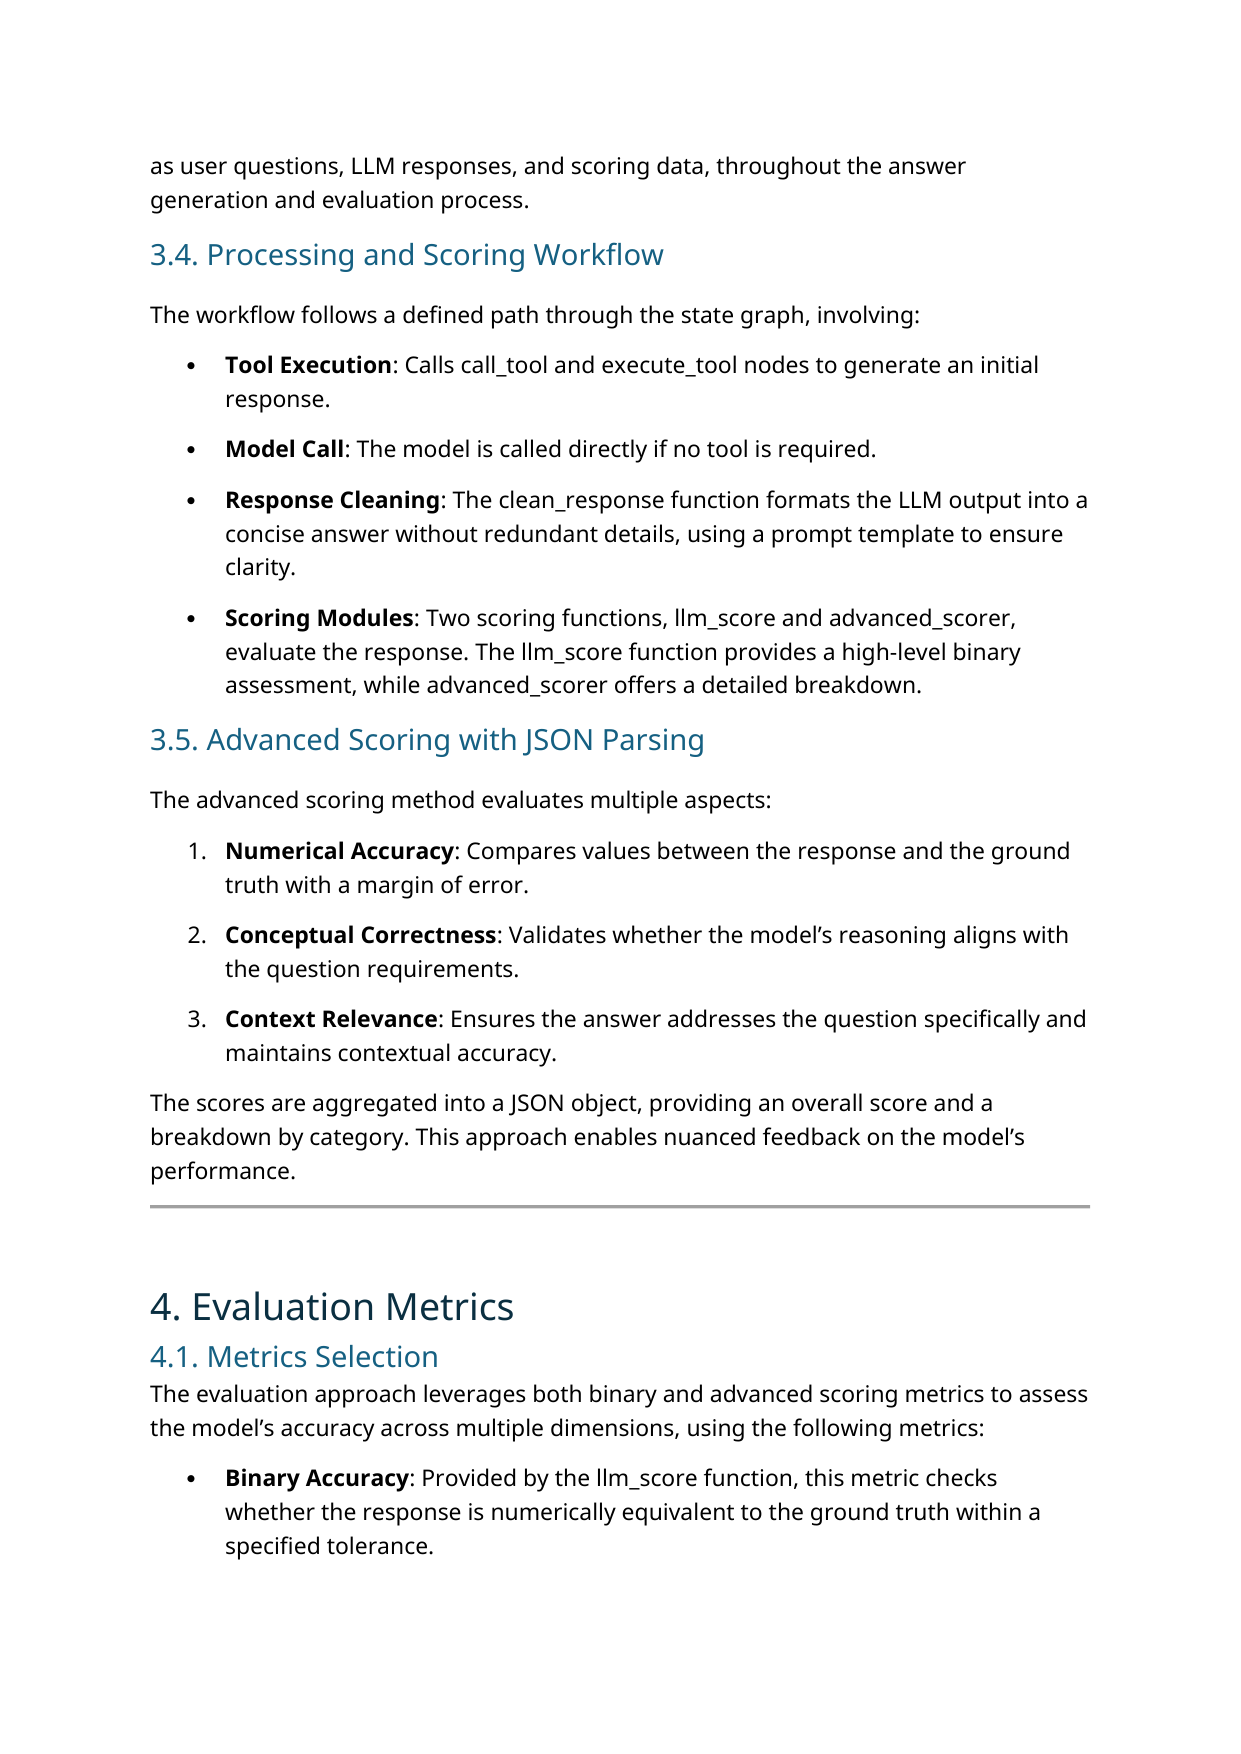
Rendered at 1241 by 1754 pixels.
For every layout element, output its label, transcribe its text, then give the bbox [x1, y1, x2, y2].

list Scoring Modules: Two scoring functions, llm_score and advanced_scorer, evaluate the response. The llm_score function provides a high-level binary assessment, while advanced_scorer offers a detailed breakdown. [187, 602, 1090, 701]
text The workflow follows a defined path through the state graph, involving: [150, 299, 1090, 330]
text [150, 150, 1090, 215]
subtitle 4. Evaluation Metrics [150, 1281, 1090, 1332]
subtitle 3.5. Advanced Scoring with JSON Parsing [150, 720, 1090, 759]
text The scores are aggregated into a JSON object, providing an overall score and a breakdown by category. This approach enables nuanced feedback on the model’s performance. [150, 1087, 1090, 1186]
list Binary Accuracy: Provided by the llm_score function, this metric checks whether the response is numerically equivalent to the ground truth within a specified tolerance. [187, 1462, 1090, 1561]
list Conceptual Correctness: Validates whether the model’s reasoning aligns with the question requirements. [187, 919, 1090, 984]
text The advanced scoring method evaluates multiple aspects: [150, 784, 1090, 816]
list Response Cleaning: The clean_response function formats the LLM output into a concise answer without redundant details, using a prompt template to ensure clarity. [187, 484, 1090, 583]
subtitle 3.4. Processing and Scoring Workflow [150, 234, 1090, 274]
list Numerical Accuracy: Compares values between the response and the ground truth with a margin of error. [187, 835, 1090, 900]
list Context Relevance: Ensures the answer addresses the question specifically and maintains contextual accuracy. [187, 1003, 1090, 1068]
list Tool Execution: Calls call_tool and execute_tool nodes to generate an initial response. [187, 349, 1090, 414]
text 4.1. Metrics Selection The evaluation approach leverages both binary and advanced scoring metrics to assess the model’s accuracy across multiple dimensions, using the following metrics: [150, 1336, 1090, 1443]
list Model Call: The model is called directly if no tool is required. [187, 433, 1090, 465]
